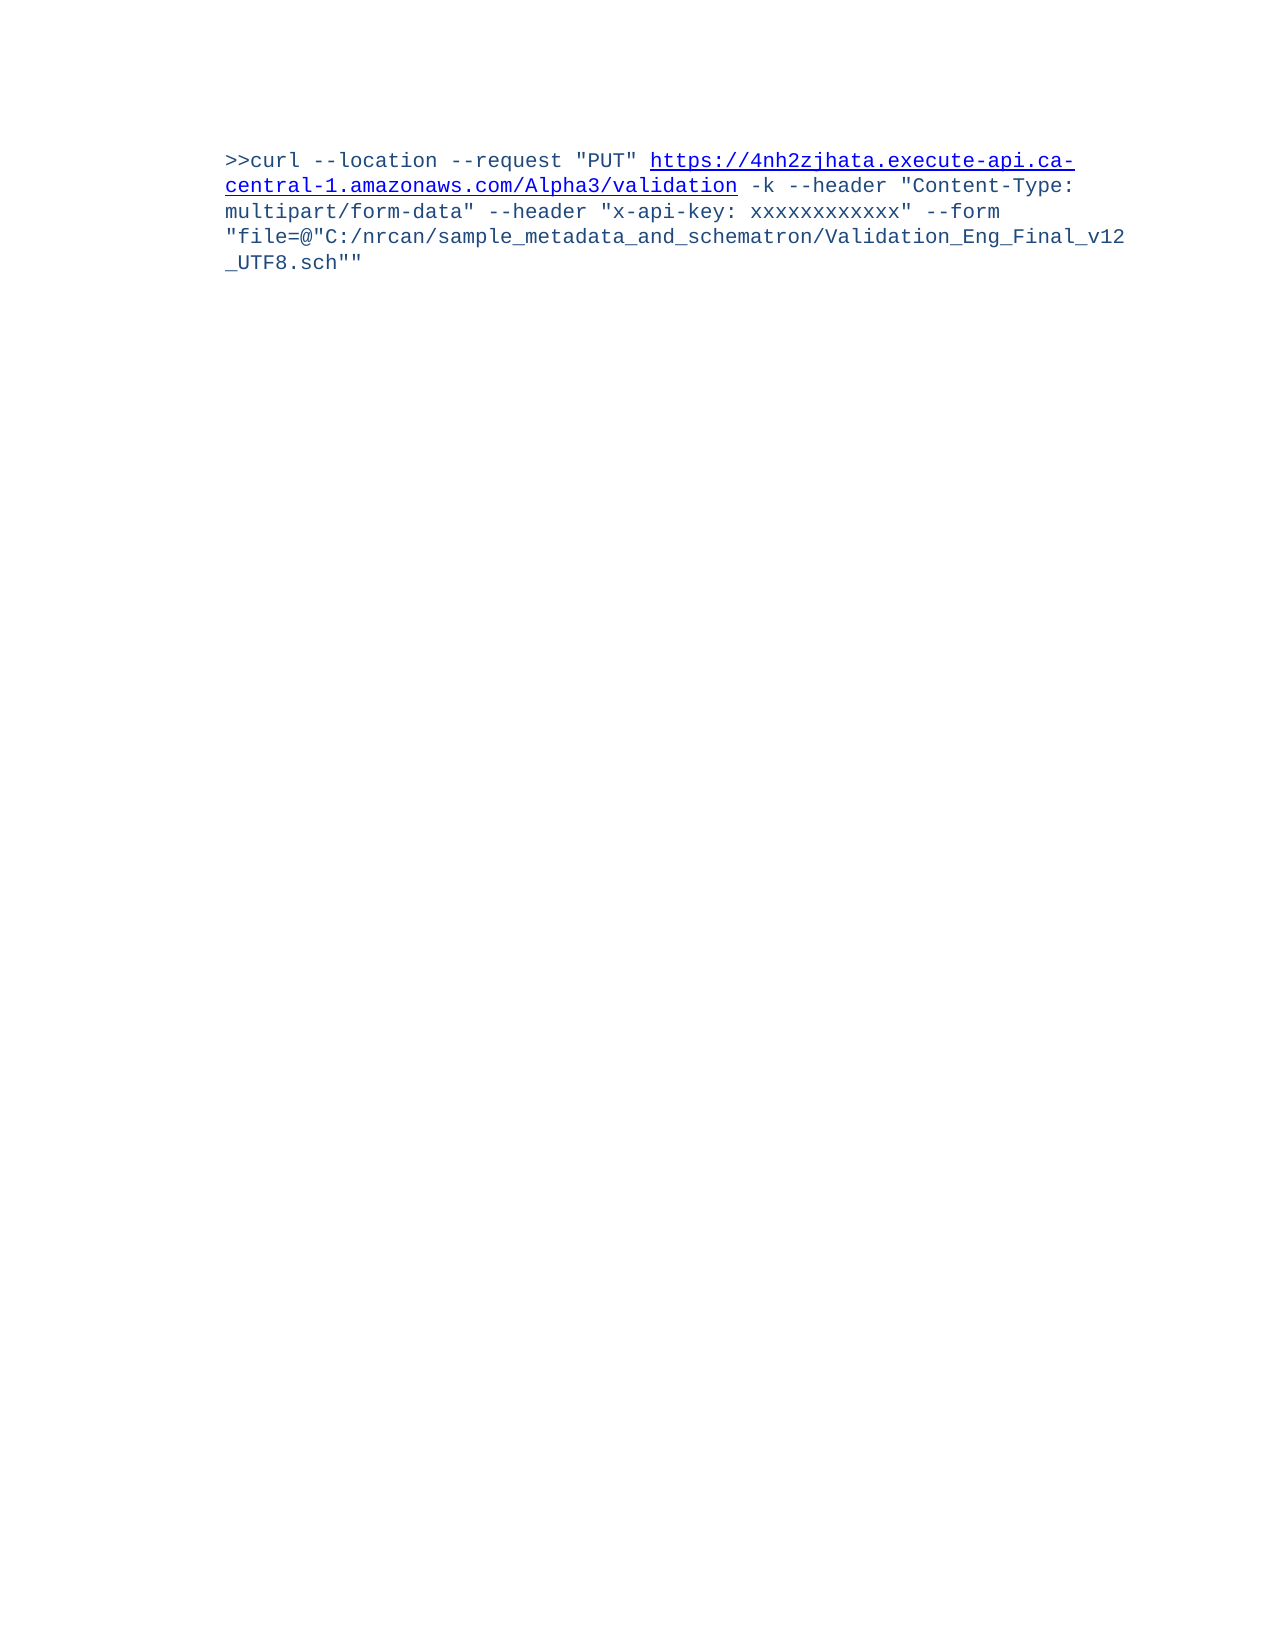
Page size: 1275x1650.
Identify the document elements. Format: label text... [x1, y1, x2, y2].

text >>curl --location --request "PUT" https://4nh2zjhata.execute-api.ca-central-1.amazonaws.com/Alpha3/validation -k --header "Content-Type: multipart/form-data" --header "x-api-key: xxxxxxxxxxxx" --form "file=@"C:/nrcan/sample_metadata_and_schematron/Validation_Eng_Final_v12_UTF8.sch"" [225, 150, 1125, 276]
